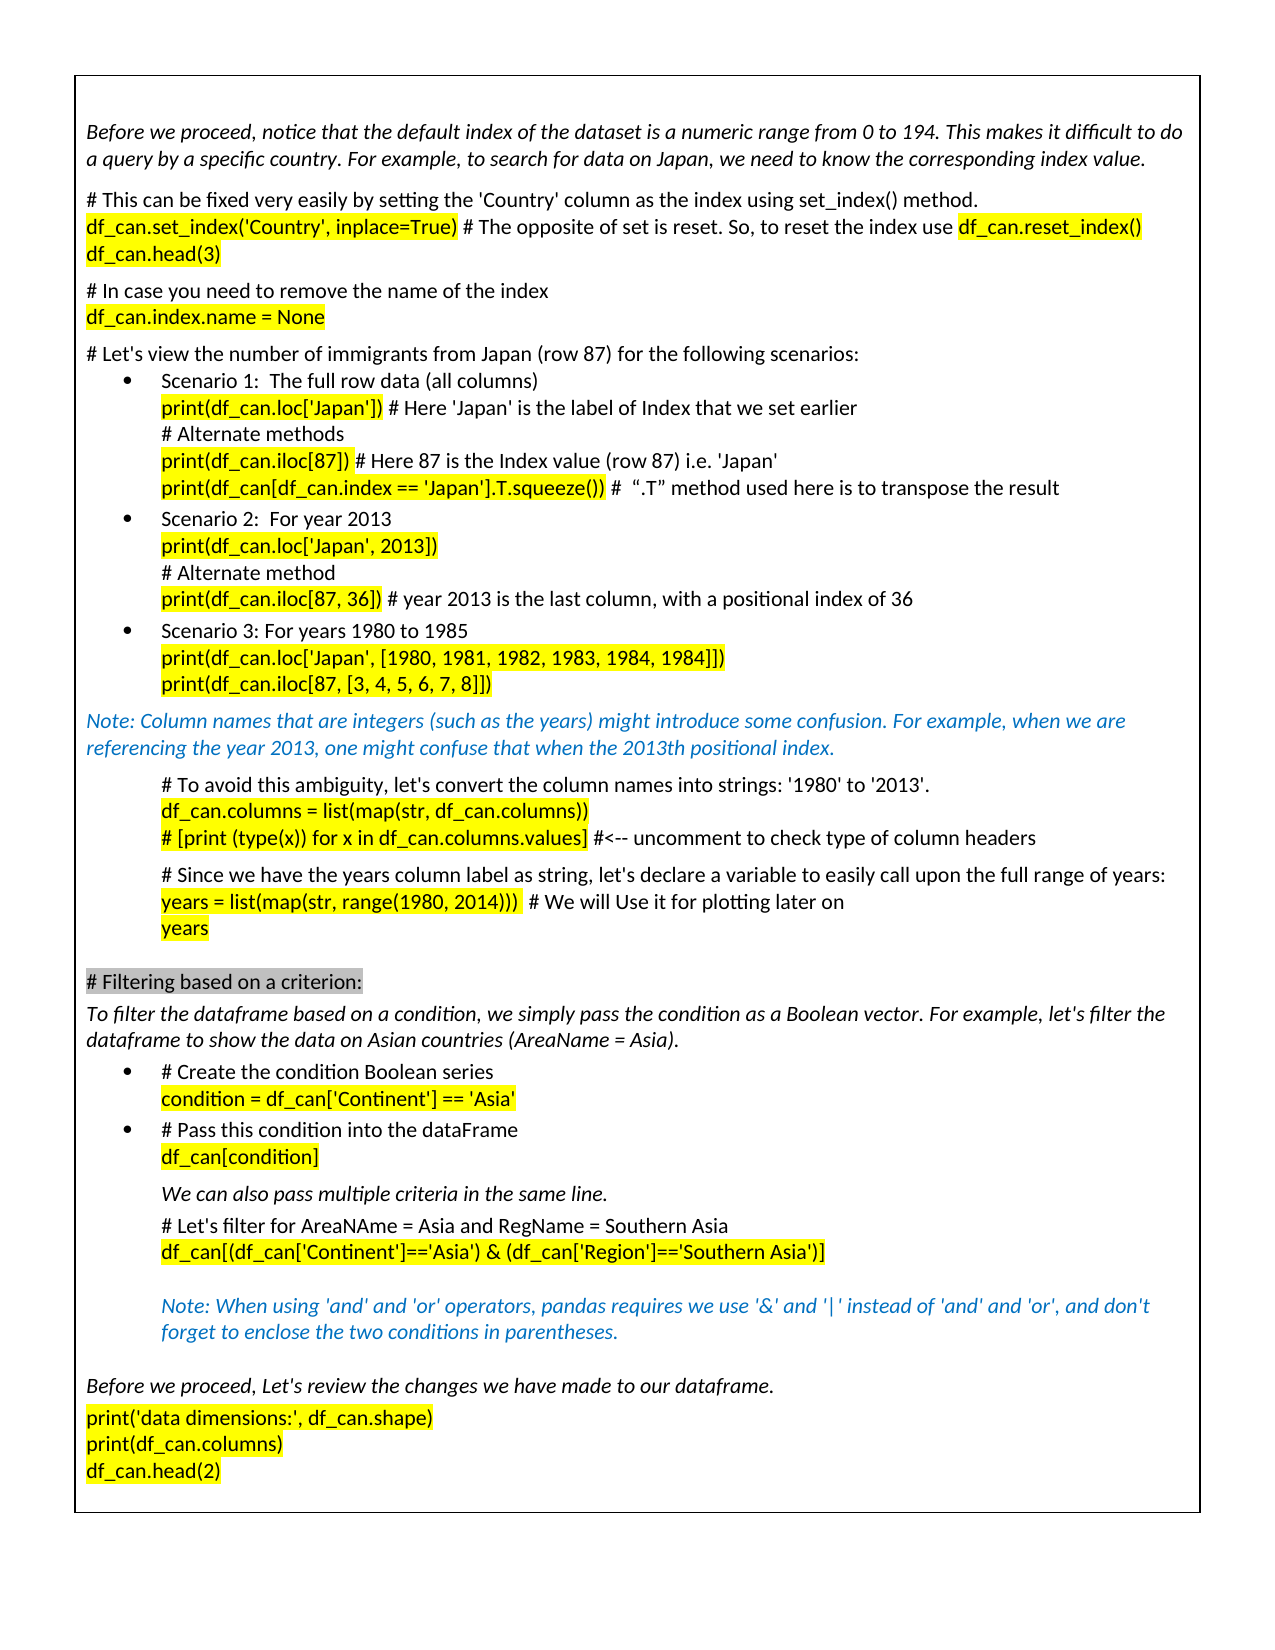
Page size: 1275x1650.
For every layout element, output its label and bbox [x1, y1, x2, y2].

table_cell [76, 76, 1199, 1512]
